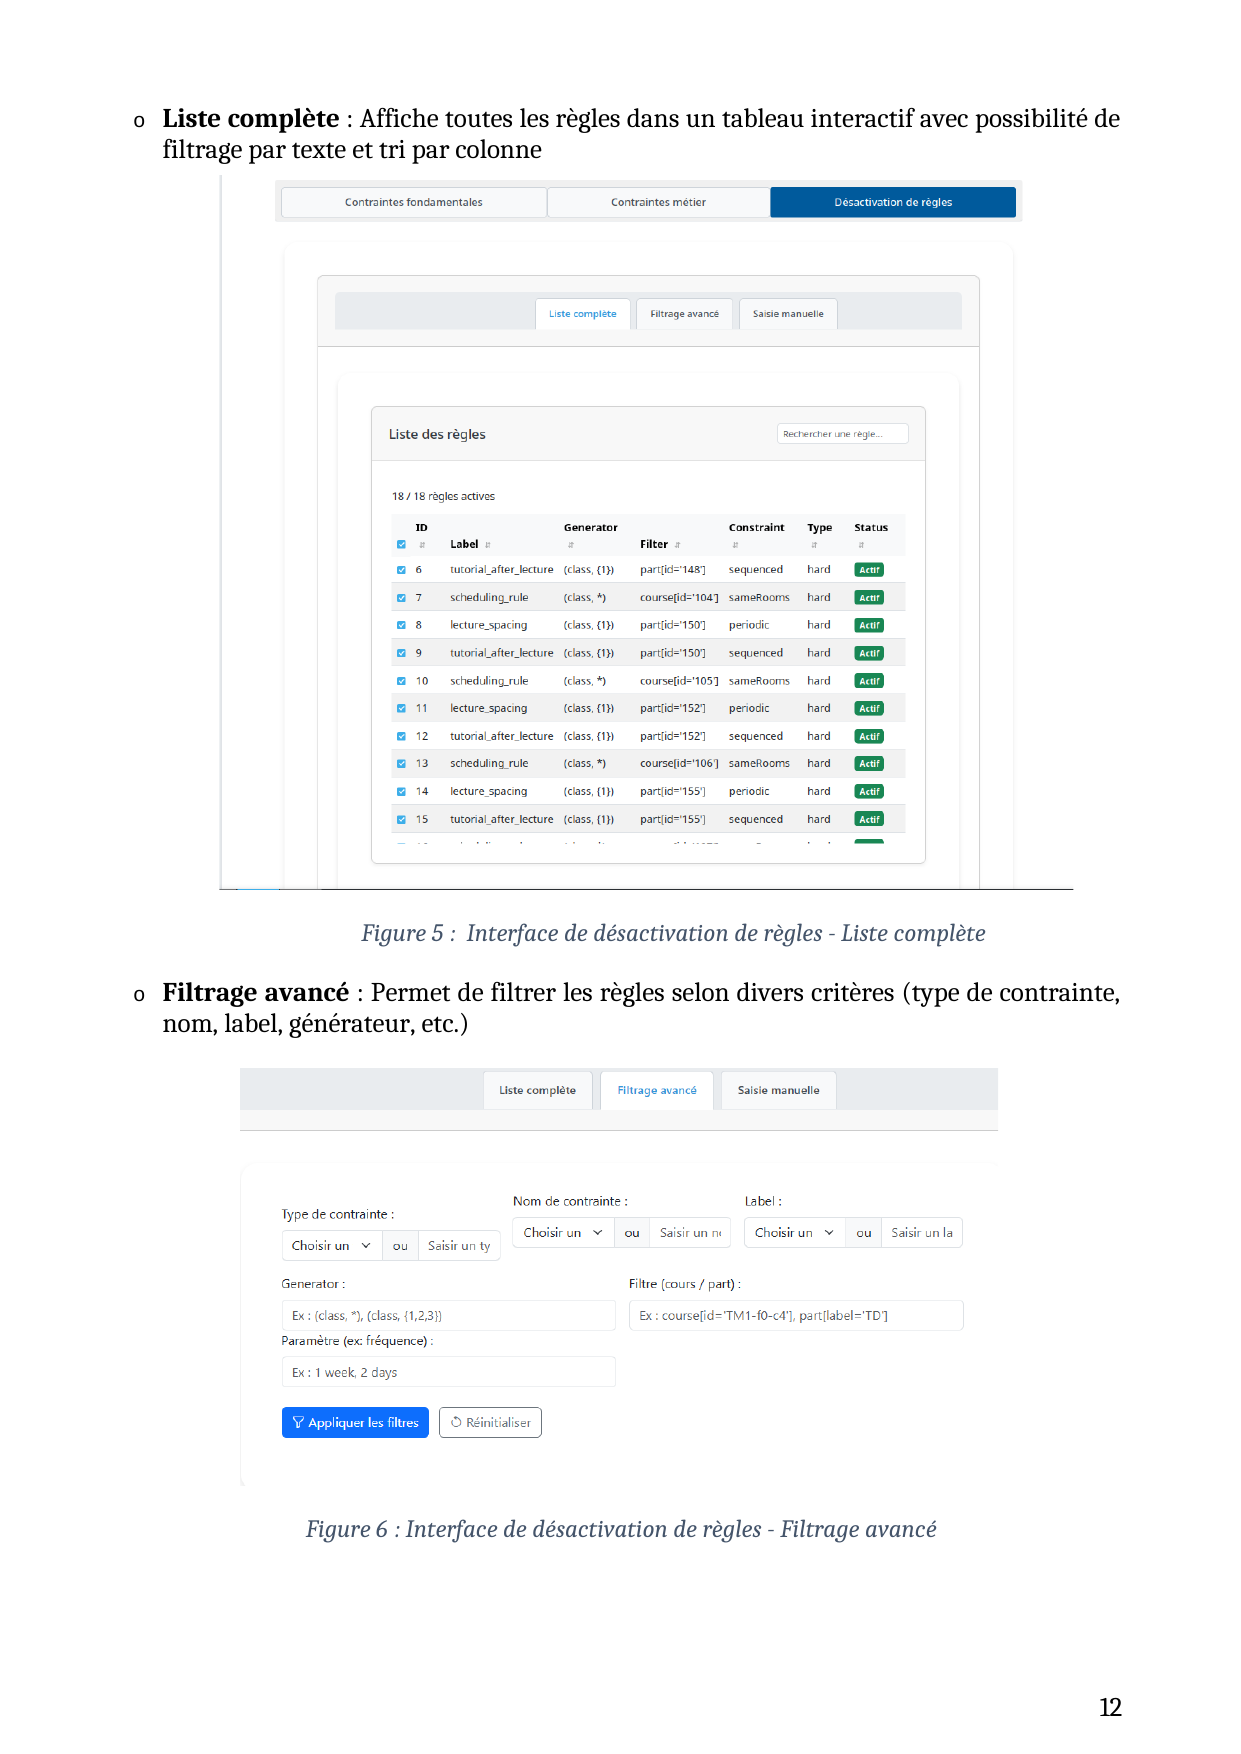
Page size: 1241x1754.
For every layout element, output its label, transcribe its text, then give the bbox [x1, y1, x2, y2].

picture [219, 175, 1074, 890]
picture [240, 1068, 999, 1486]
list Filtrage avancé : Permet de filtrer les règles selon divers critères (type de contrainte, nom, label, générateur, etc.) [133, 977, 1122, 1039]
text Figure 6 : Interface de désactivation de règles - Filtrage avancé [133, 1515, 1122, 1543]
list Liste complète : Affiche toutes les règles dans un tableau interactif avec possibilité de filtrage par texte et tri par colonne [133, 103, 1122, 166]
